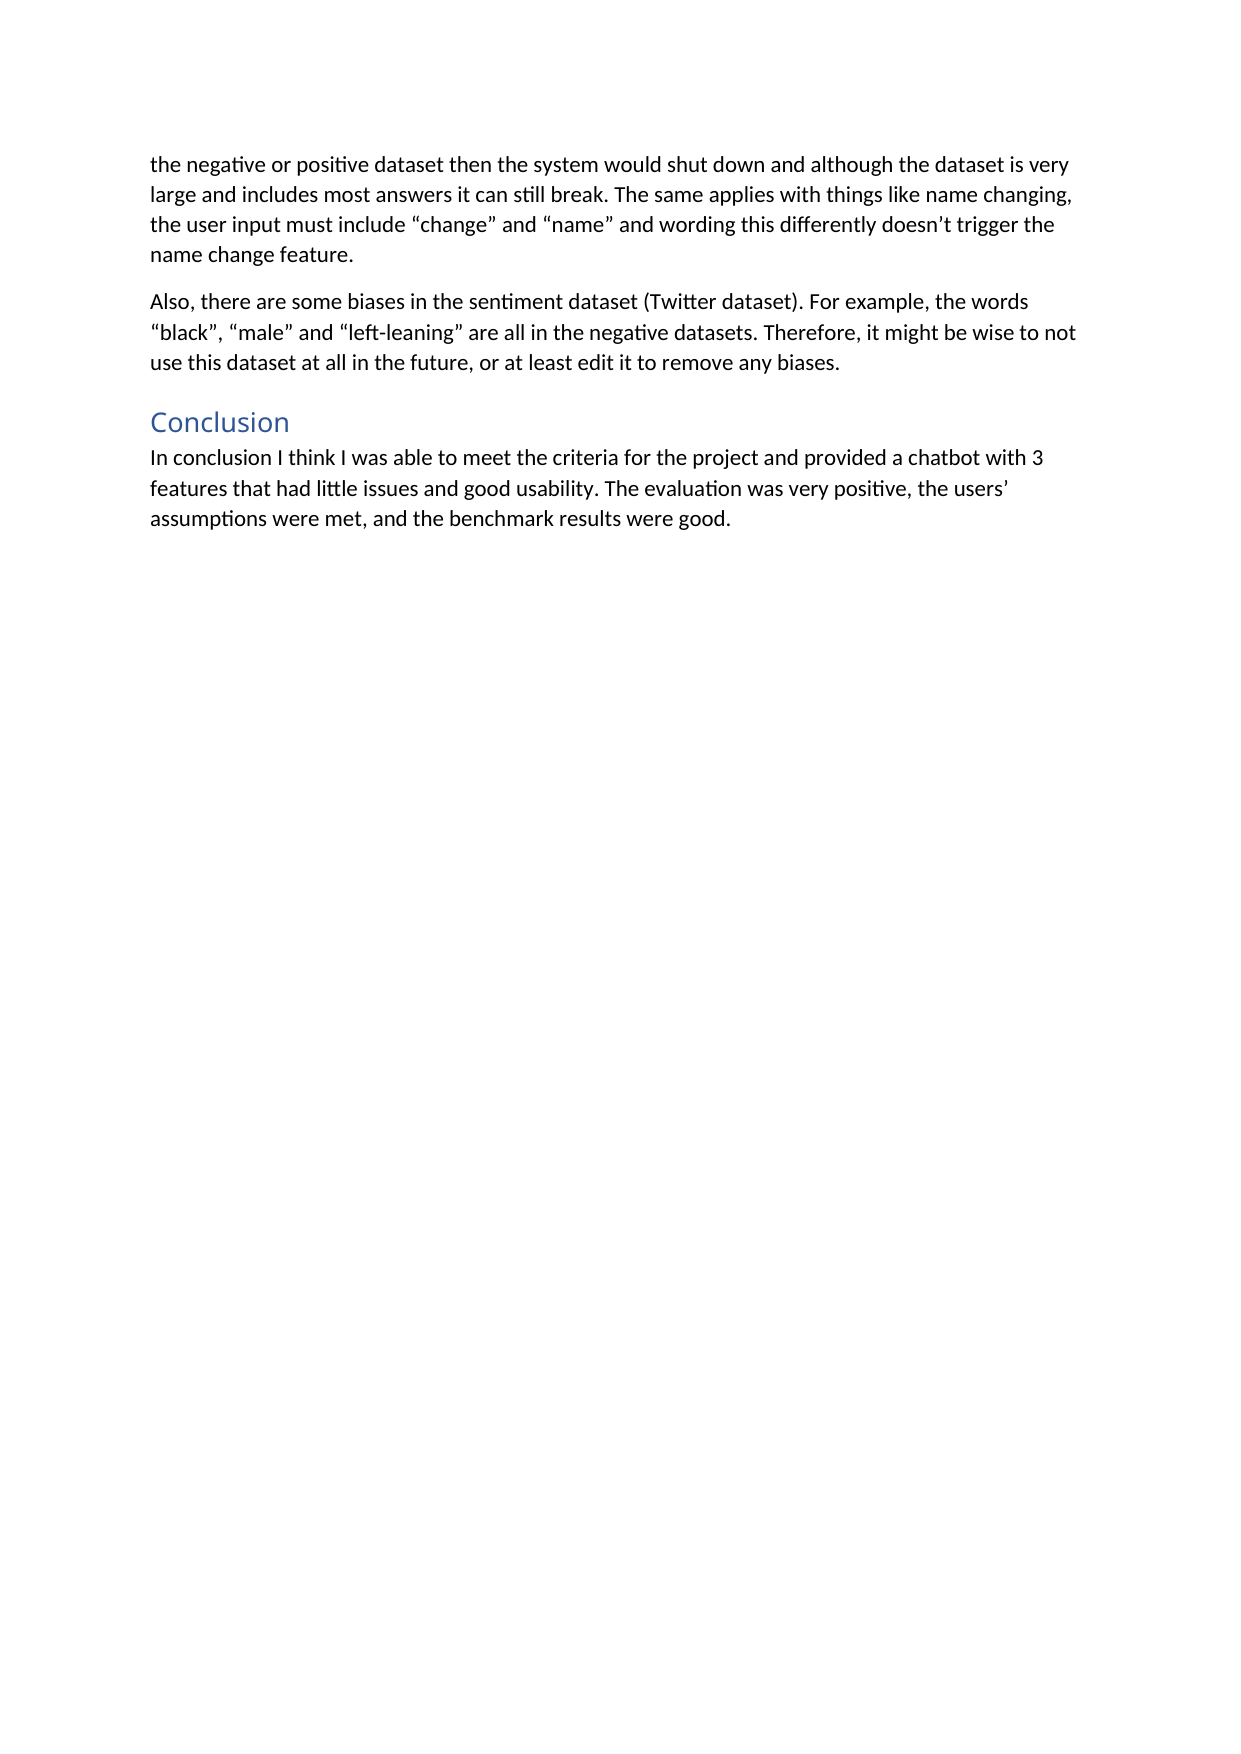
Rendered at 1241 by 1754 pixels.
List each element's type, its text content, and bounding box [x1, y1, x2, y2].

text In conclusion I think I was able to meet the criteria for the project and provided a chatbot with 3 features that had little issues and good usability. The evaluation was very positive, the users’ assumptions were met, and the benchmark results were good. [150, 443, 1090, 532]
text Also, there are some biases in the sentiment dataset (Twitter dataset). For example, the words “black”, “male” and “left-leaning” are all in the negative datasets. Therefore, it might be wise to not use this dataset at all in the future, or at least edit it to remove any biases. [150, 287, 1090, 376]
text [150, 150, 1090, 269]
subtitle Conclusion [150, 403, 1090, 440]
